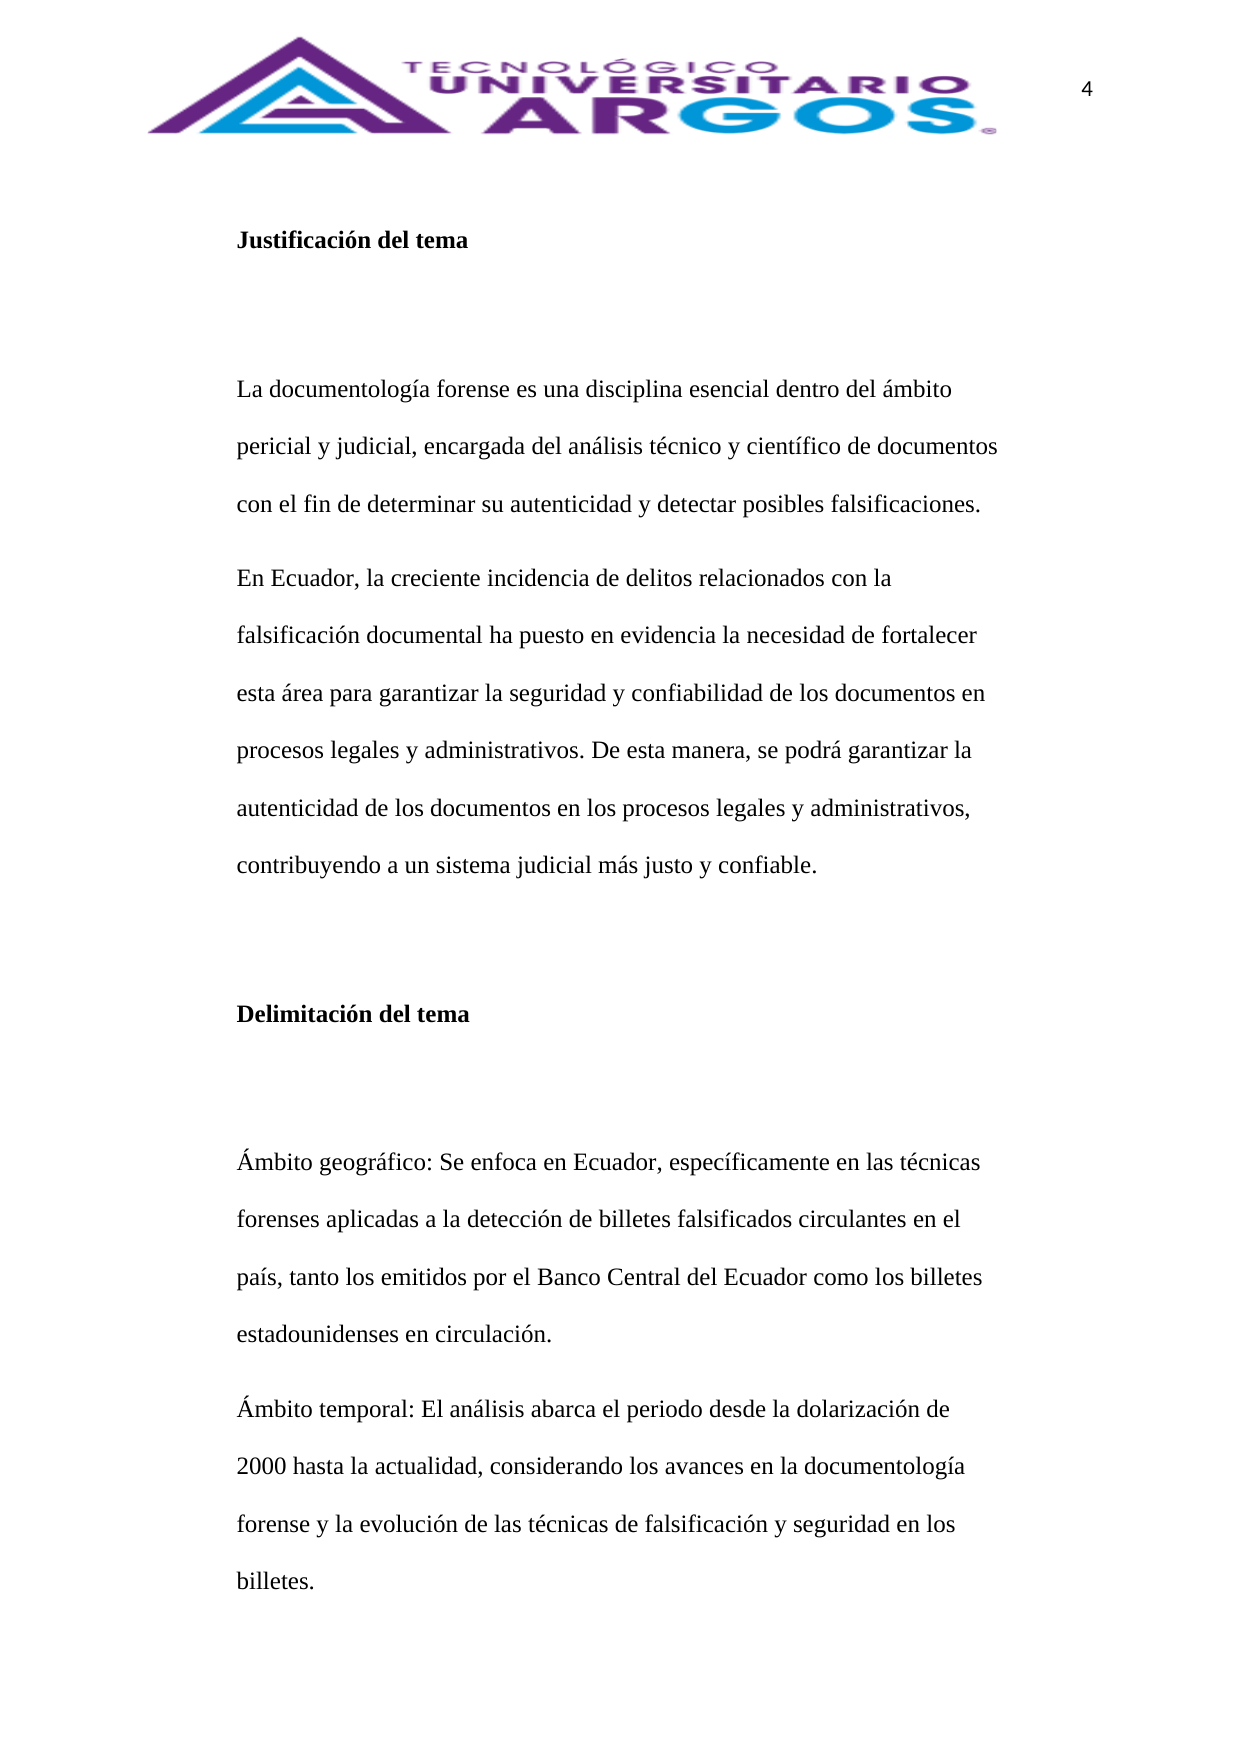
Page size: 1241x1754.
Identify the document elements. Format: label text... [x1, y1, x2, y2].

text La documentología forense es una disciplina esencial dentro del ámbito pericial y judicial, encargada del análisis técnico y científico de documentos con el fin de determinar su autenticidad y detectar posibles falsificaciones. [236, 374, 1004, 517]
text Delimitación del tema [236, 999, 1004, 1027]
text Ámbito geográfico: Se enfoca en Ecuador, específicamente en las técnicas forenses aplicadas a la detección de billetes falsificados circulantes en el país, tanto los emitidos por el Banco Central del Ecuador como los billetes estadounidenses en circulación. [236, 1147, 1004, 1348]
text Ámbito temporal: El análisis abarca el periodo desde la dolarización de 2000 hasta la actualidad, considerando los avances en la documentología forense y la evolución de las técnicas de falsificación y seguridad en los billetes. [236, 1394, 1004, 1595]
text Justificación del tema [236, 225, 1004, 254]
text En Ecuador, la creciente incidencia de delitos relacionados con la falsificación documental ha puesto en evidencia la necesidad de fortalecer esta área para garantizar la seguridad y confiabilidad de los documentos en procesos legales y administrativos. De esta manera, se podrá garantizar la autenticidad de los documentos en los procesos legales y administrativos, contribuyendo a un sistema judicial más justo y confiable. [236, 563, 1004, 879]
picture [147, 21, 997, 146]
